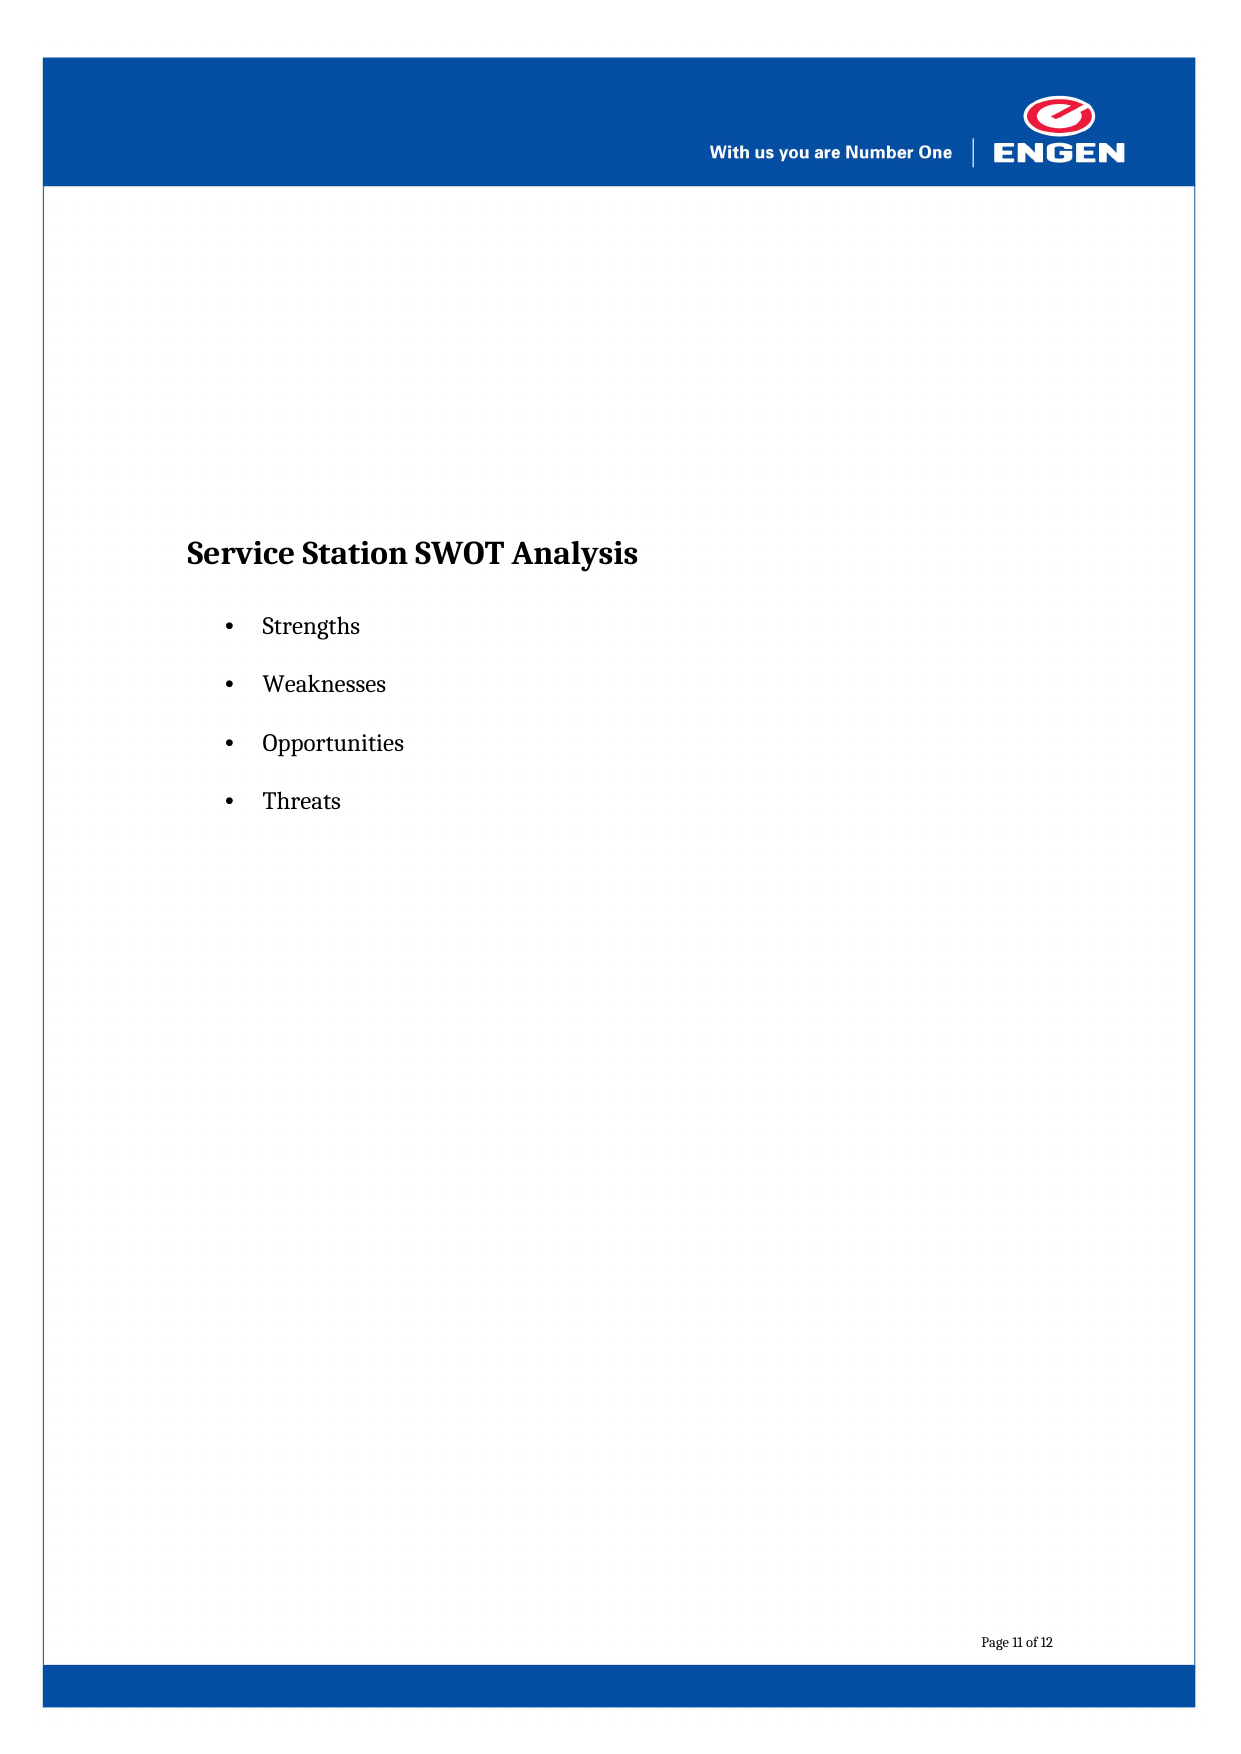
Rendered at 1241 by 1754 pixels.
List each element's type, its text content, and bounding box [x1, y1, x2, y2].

text Service Station SWOT Analysis [187, 534, 1053, 572]
list Strengths [225, 611, 1053, 641]
list Threats [225, 786, 1053, 816]
picture [20, 34, 1218, 1727]
list Weaknesses [225, 669, 1053, 699]
list Opportunities [225, 728, 1053, 757]
